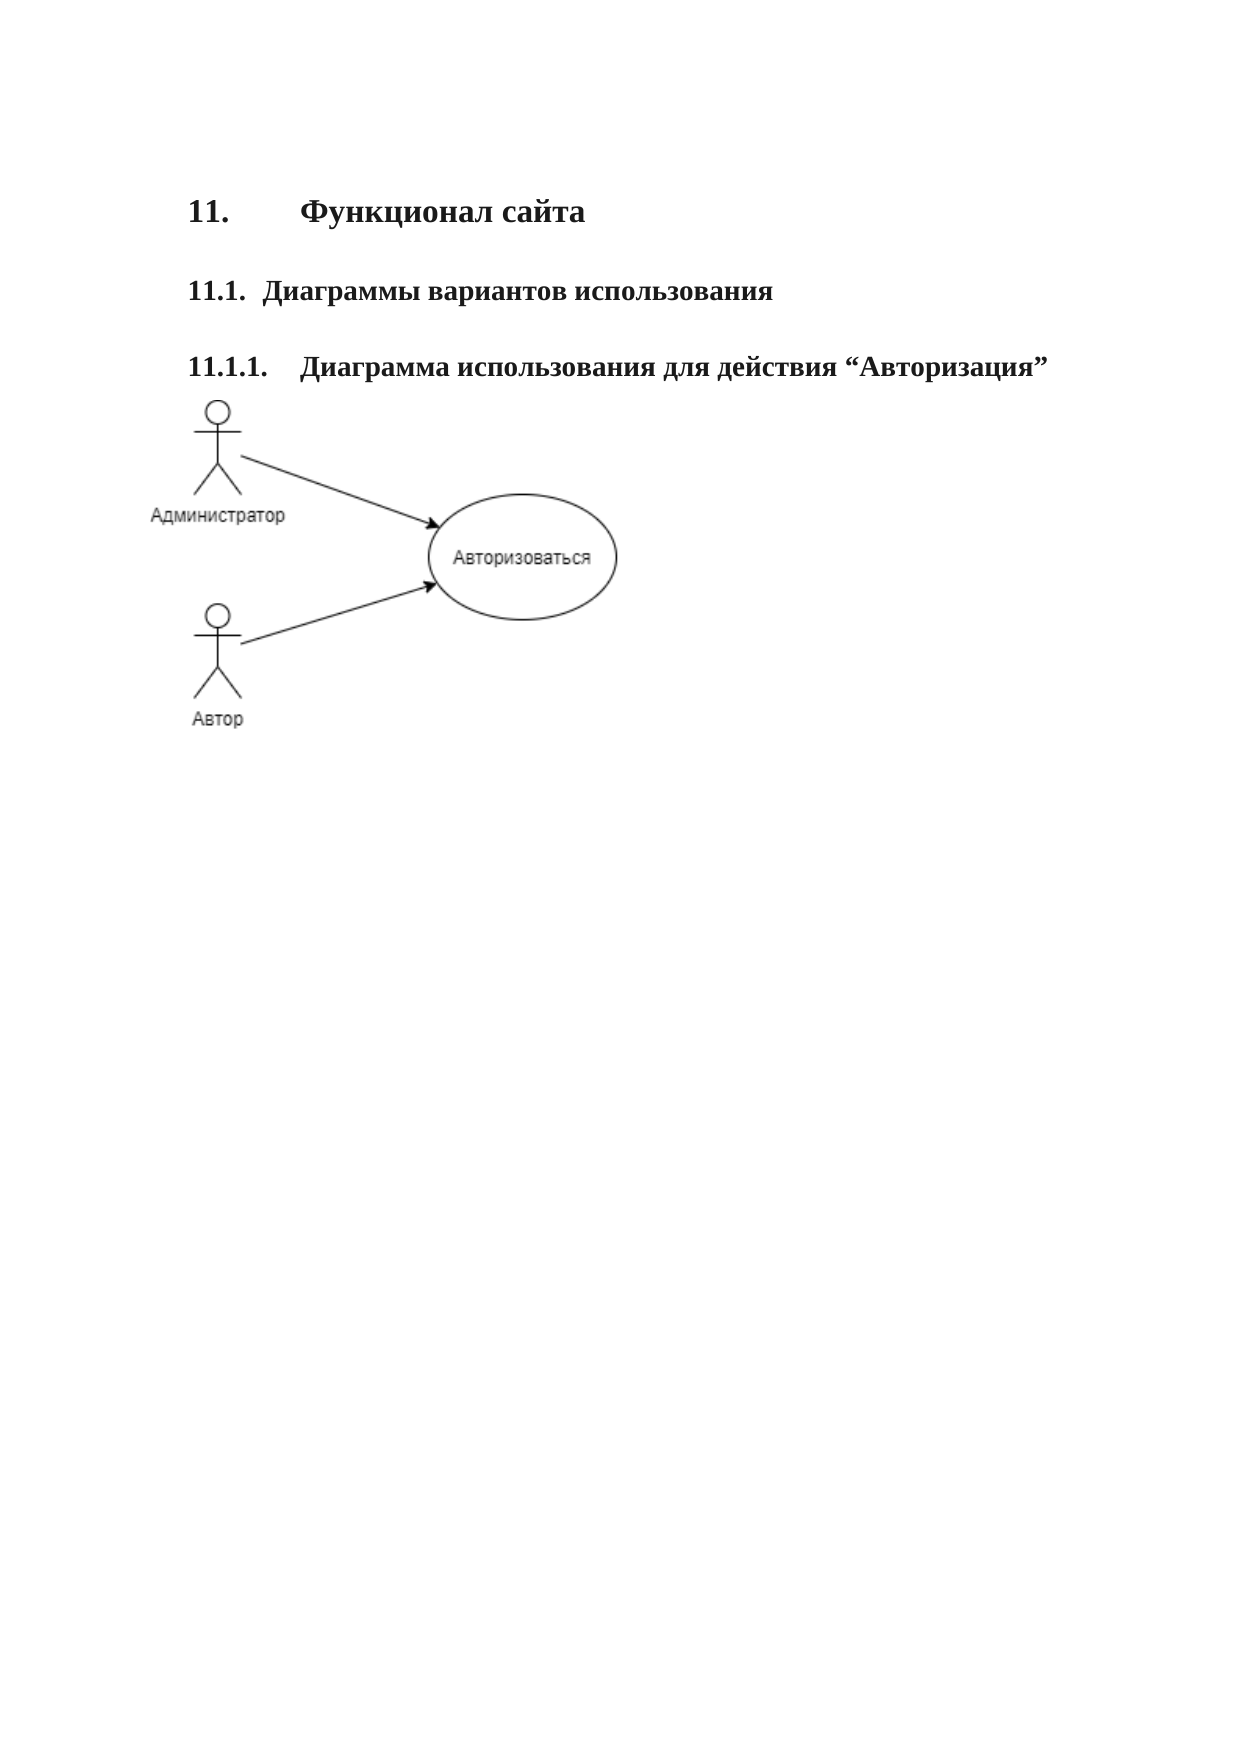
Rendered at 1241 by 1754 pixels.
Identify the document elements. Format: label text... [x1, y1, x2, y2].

text Диаграммы вариантов использования [187, 273, 1090, 307]
text Функционал сайта [187, 192, 1090, 230]
text Диаграмма использования для действия “Авторизация” [187, 349, 1090, 383]
picture [150, 400, 619, 732]
